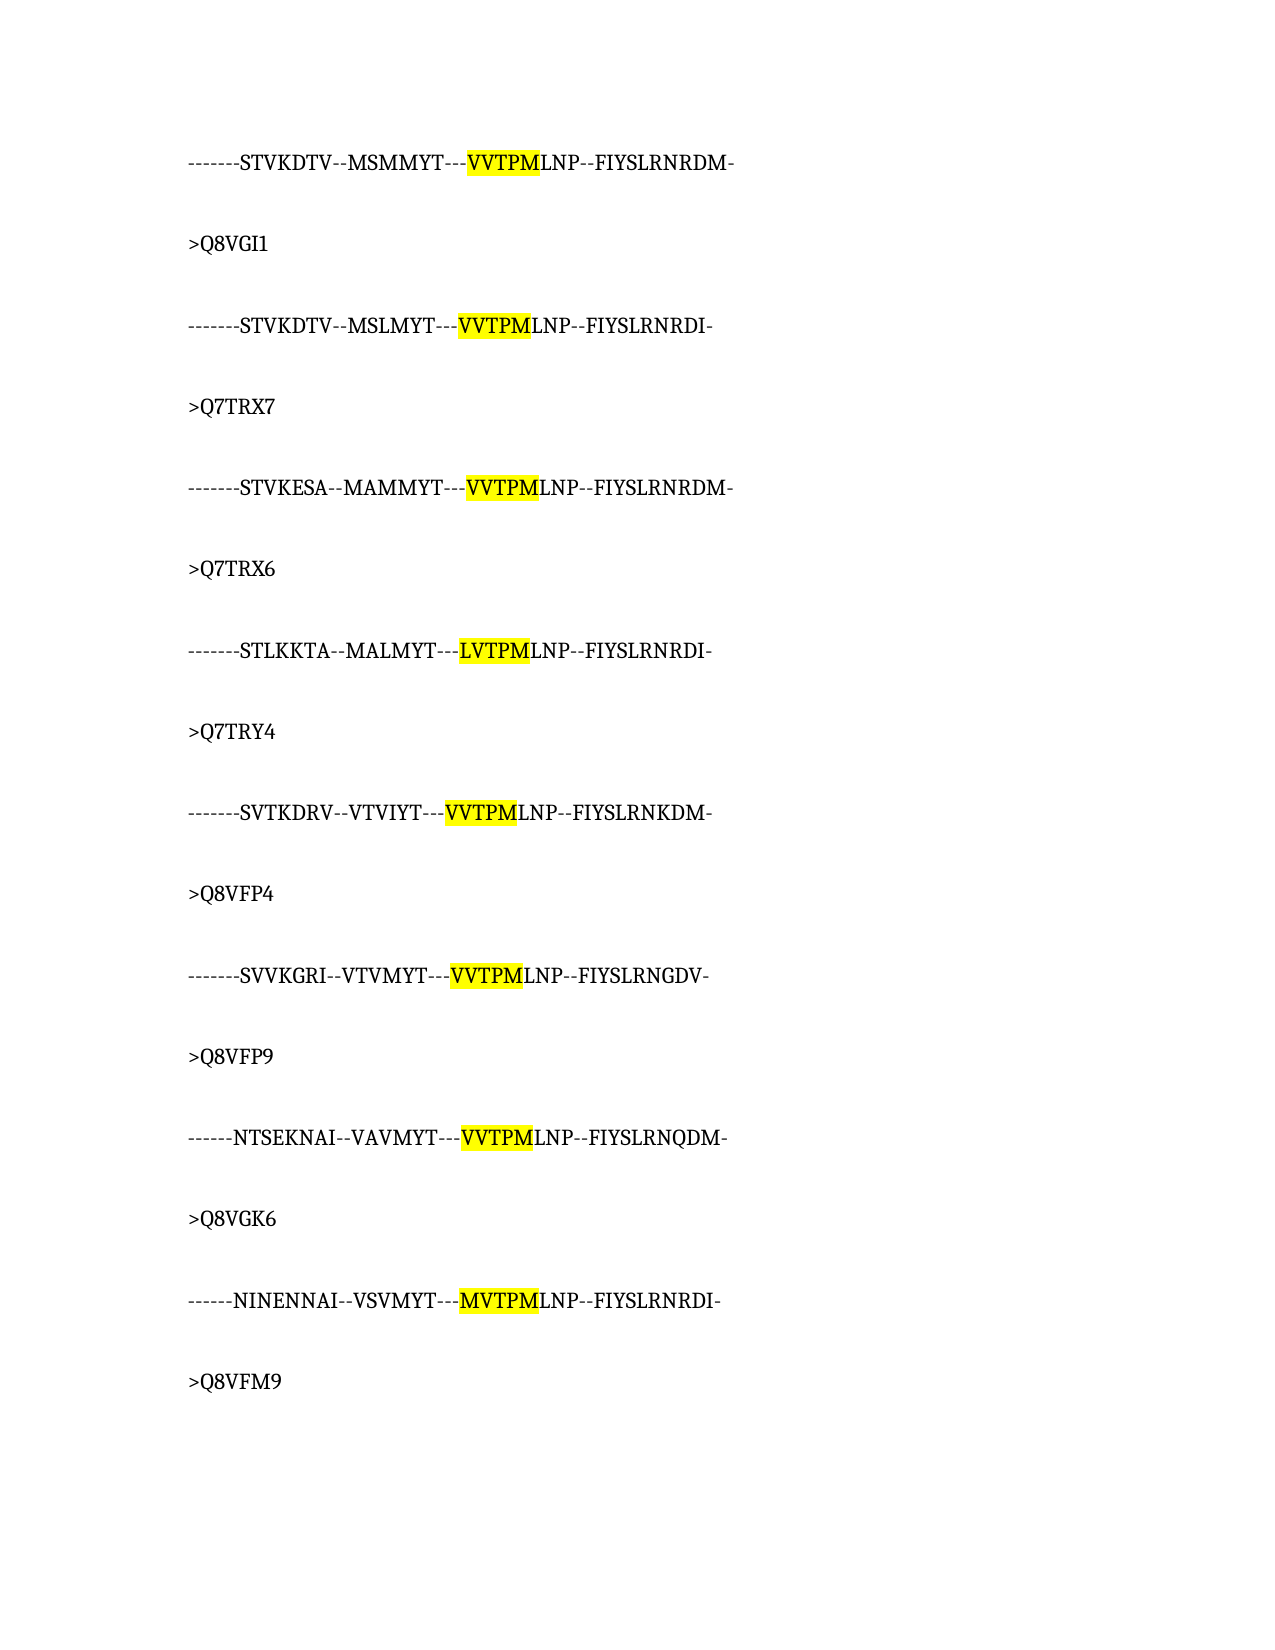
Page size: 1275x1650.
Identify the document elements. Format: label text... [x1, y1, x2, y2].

text >Q8VFP9 [187, 1044, 1087, 1100]
text -------STVKDTV--MSMMYT---VVTPMLNP--FIYSLRNRDM- [187, 150, 1087, 207]
text -------STLKKTA--MALMYT---LVTPMLNP--FIYSLRNRDI- [187, 637, 1087, 694]
text ------NINENNAI--VSVMYT---MVTPMLNP--FIYSLRNRDI- [187, 1287, 1087, 1344]
text >Q8VFM9 [187, 1369, 1087, 1425]
text >Q8VFP4 [187, 881, 1087, 938]
text -------SVTKDRV--VTVIYT---VVTPMLNP--FIYSLRNKDM- [187, 800, 1087, 857]
text >Q7TRX6 [187, 556, 1087, 613]
text ------NTSEKNAI--VAVMYT---VVTPMLNP--FIYSLRNQDM- [187, 1125, 1087, 1182]
text >Q7TRX7 [187, 394, 1087, 450]
text >Q8VGK6 [187, 1206, 1087, 1263]
text -------SVVKGRI--VTVMYT---VVTPMLNP--FIYSLRNGDV- [187, 962, 1087, 1019]
text -------STVKDTV--MSLMYT---VVTPMLNP--FIYSLRNRDI- [187, 312, 1087, 369]
text >Q7TRY4 [187, 719, 1087, 775]
text >Q8VGI1 [187, 231, 1087, 288]
text -------STVKESA--MAMMYT---VVTPMLNP--FIYSLRNRDM- [187, 475, 1087, 532]
